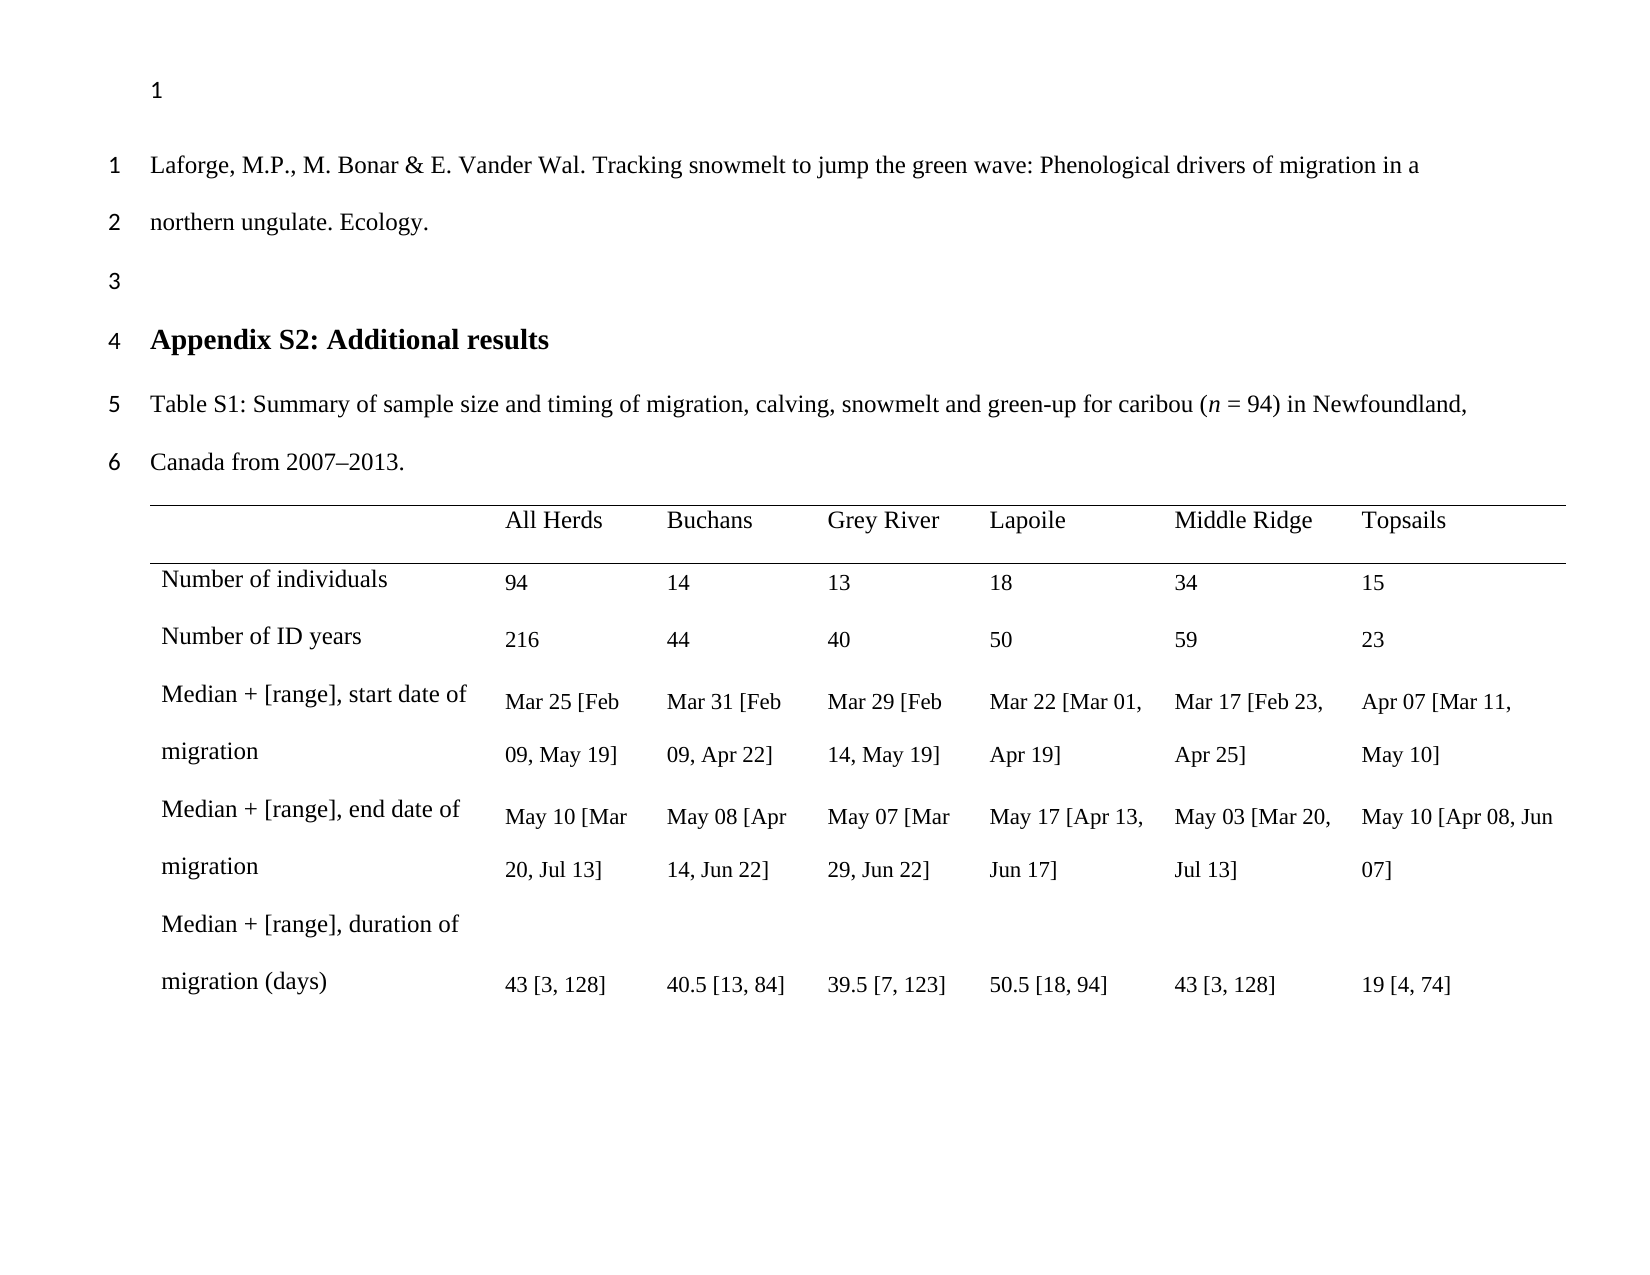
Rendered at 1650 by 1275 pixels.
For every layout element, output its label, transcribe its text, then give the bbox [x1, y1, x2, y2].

table_cell 39.5 [7, 123] [816, 909, 978, 1023]
table_cell Mar 29 [Feb 14, May 19] [816, 679, 978, 794]
table_cell 43 [3, 128] [494, 909, 655, 1023]
table_cell May 08 [Apr 14, Jun 22] [655, 794, 816, 909]
table_cell Apr 07 [Mar 11, May 10] [1350, 679, 1566, 794]
table_cell 44 [655, 621, 816, 679]
table_cell 40 [816, 621, 978, 679]
table_cell May 10 [Mar 20, Jul 13] [494, 794, 655, 909]
table_cell May 10 [Apr 08, Jun 07] [1350, 794, 1566, 909]
table_cell 59 [1163, 621, 1350, 679]
table_cell Number of individuals [150, 564, 493, 621]
table_cell Mar 25 [Feb 09, May 19] [494, 679, 655, 794]
table_cell Median + [range], duration of migration (days) [150, 909, 493, 1023]
table_cell 34 [1163, 564, 1350, 621]
table_cell 43 [3, 128] [1163, 909, 1350, 1023]
table_header Topsails [1350, 506, 1566, 563]
table_cell 40.5 [13, 84] [655, 909, 816, 1023]
table_cell 19 [4, 74] [1350, 909, 1566, 1023]
table_cell May 07 [Mar 29, Jun 22] [816, 794, 978, 909]
table_header All Herds [494, 506, 655, 563]
table_cell 14 [655, 564, 816, 621]
table_cell Median + [range], end date of migration [150, 794, 493, 909]
table_cell Mar 31 [Feb 09, Apr 22] [655, 679, 816, 794]
table_header [150, 506, 493, 563]
table_cell 18 [978, 564, 1163, 621]
text Laforge, M.P., M. Bonar & E. Vander Wal. Tracking snowmelt to jump the green wave: Phenological drivers of migration in a northern ungulate. Ecology. [150, 150, 1500, 236]
table_cell 23 [1350, 621, 1566, 679]
table_cell May 17 [Apr 13, Jun 17] [978, 794, 1163, 909]
table_cell May 03 [Mar 20, Jul 13] [1163, 794, 1350, 909]
table_cell Mar 22 [Mar 01, Apr 19] [978, 679, 1163, 794]
text Appendix S2: Additional results [150, 322, 1500, 356]
table_header Grey River [816, 506, 978, 563]
table_header Middle Ridge [1163, 506, 1350, 563]
table_cell Number of ID years [150, 621, 493, 679]
table_cell 15 [1350, 564, 1566, 621]
table_cell 50.5 [18, 94] [978, 909, 1163, 1023]
table_cell 50 [978, 621, 1163, 679]
table_cell 13 [816, 564, 978, 621]
table_cell Mar 17 [Feb 23, Apr 25] [1163, 679, 1350, 794]
text Table S1: Summary of sample size and timing of migration, calving, snowmelt and green-up for caribou (n = 94) in Newfoundland, Canada from 2007–2013. [150, 389, 1500, 476]
table_cell 94 [494, 564, 655, 621]
table_header Buchans [655, 506, 816, 563]
table_cell 216 [494, 621, 655, 679]
table_header Lapoile [978, 506, 1163, 563]
table_cell Median + [range], start date of migration [150, 679, 493, 794]
